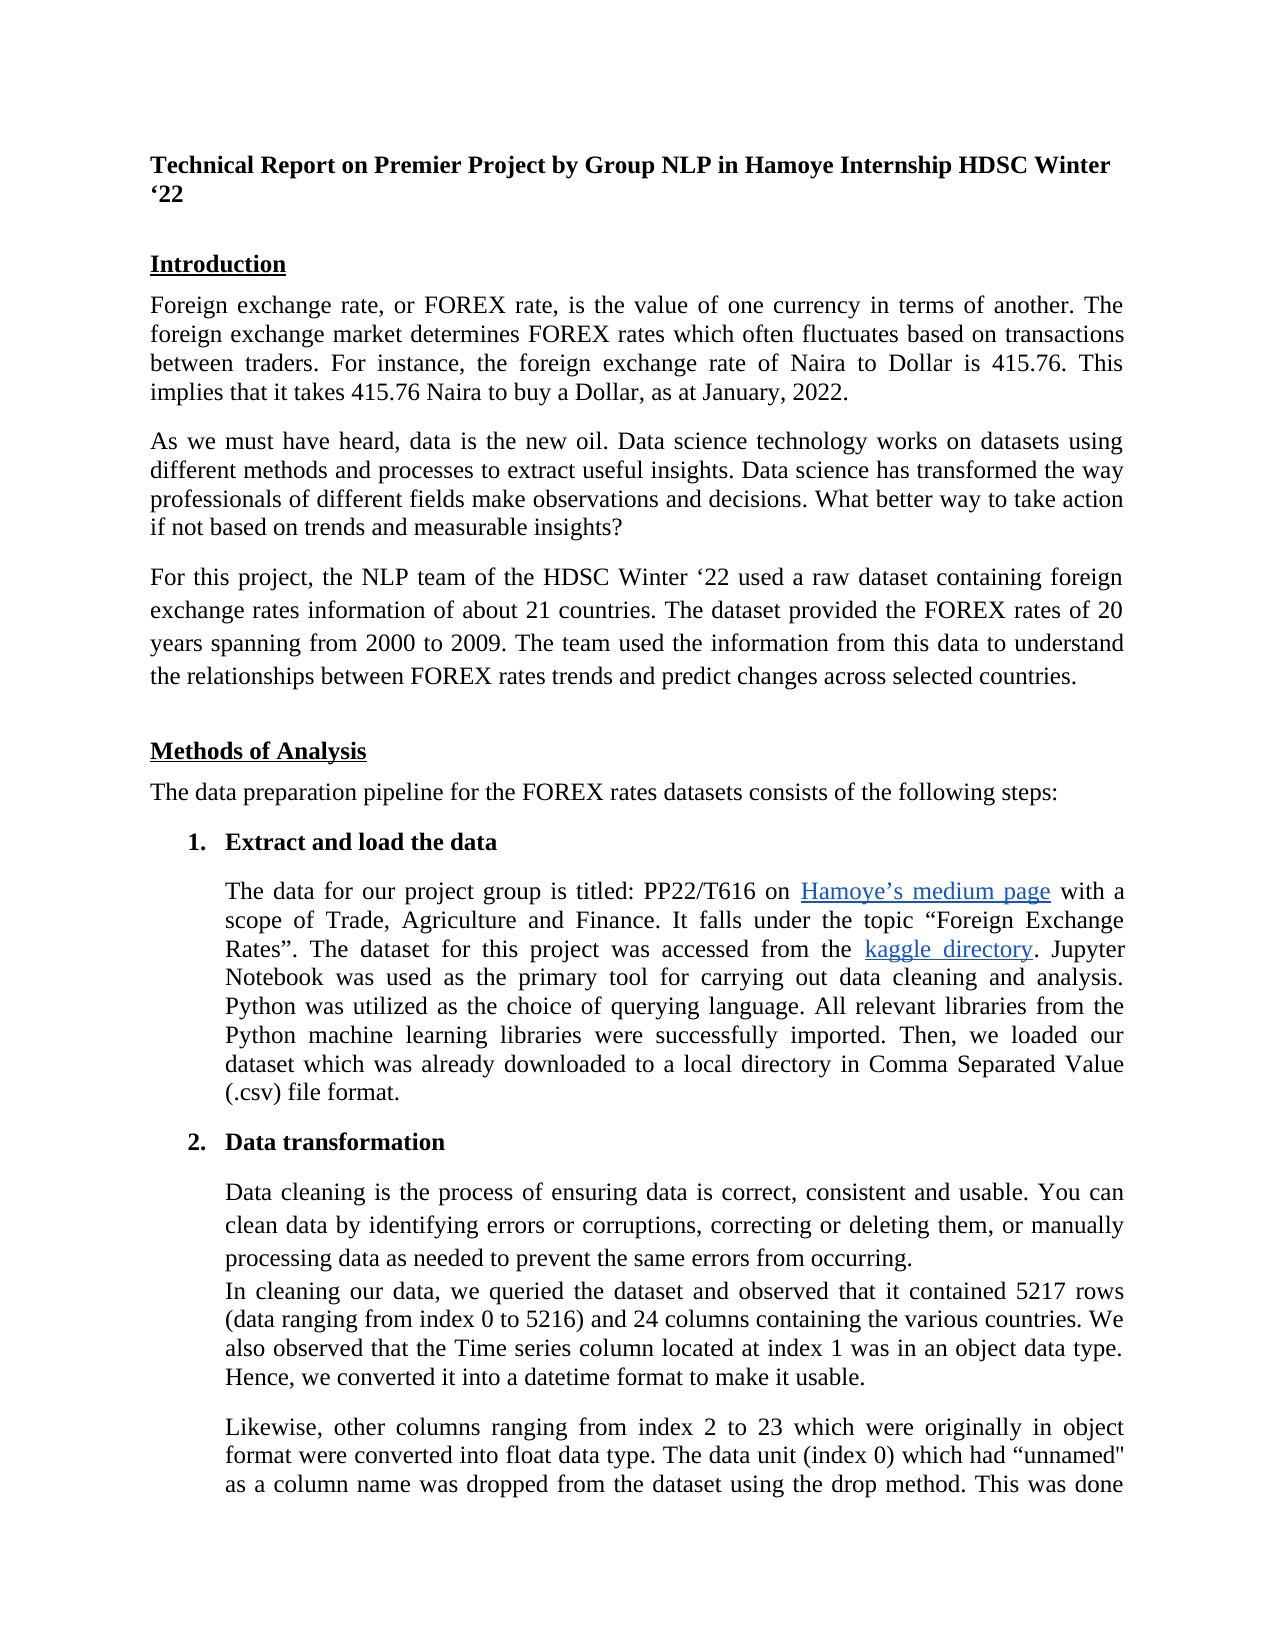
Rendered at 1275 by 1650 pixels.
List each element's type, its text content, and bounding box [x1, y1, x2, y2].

text Data cleaning is the process of ensuring data is correct, consistent and usable. You can clean data by identifying errors or corruptions, correcting or deleting them, or manually processing data as needed to prevent the same errors from occurring. [225, 1177, 1125, 1271]
subtitle Introduction [150, 249, 1125, 278]
subtitle Methods of Analysis [150, 736, 1125, 764]
title Technical Report on Premier Project by Group NLP in Hamoye Internship HDSC Winter ‘22 [150, 150, 1125, 207]
list Data transformation [187, 1127, 1125, 1156]
text In cleaning our data, we queried the dataset and observed that it contained 5217 rows (data ranging from index 0 to 5216) and 24 columns containing the various countries. We also observed that the Time series column located at index 1 was in an object data type. Hence, we converted it into a datetime format to make it usable. [225, 1276, 1125, 1391]
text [225, 1412, 1125, 1498]
text The data preparation pipeline for the FOREX rates datasets consists of the following steps: [150, 777, 1125, 806]
text As we must have heard, data is the new oil. Data science technology works on datasets using different methods and processes to extract useful insights. Data science has transformed the way professionals of different fields make observations and decisions. What better way to take action if not based on trends and measurable insights? [150, 426, 1125, 541]
text Foreign exchange rate, or FOREX rate, is the value of one currency in terms of another. The foreign exchange market determines FOREX rates which often fluctuates based on transactions between traders. For instance, the foreign exchange rate of Naira to Dollar is 415.76. This implies that it takes 415.76 Naira to buy a Dollar, as at January, 2022. [150, 290, 1125, 405]
text For this project, the NLP team of the HDSC Winter ‘22 used a raw dataset containing foreign exchange rates information of about 21 countries. The dataset provided the FOREX rates of 20 years spanning from 2000 to 2009. The team used the information from this data to understand the relationships between FOREX rates trends and predict changes across selected countries. [150, 562, 1125, 690]
list Extract and load the data [187, 827, 1125, 855]
text The data for our project group is titled: PP22/T616 on Hamoye’s medium page with a scope of Trade, Agriculture and Finance. It falls under the topic “Foreign Exchange Rates”. The dataset for this project was accessed from the kaggle directory. Jupyter Notebook was used as the primary tool for carrying out data cleaning and analysis. Python was utilized as the choice of querying language. All relevant libraries from the Python machine learning libraries were successfully imported. Then, we loaded our dataset which was already downloaded to a local directory in Comma Separated Value (.csv) file format. [225, 876, 1125, 1106]
